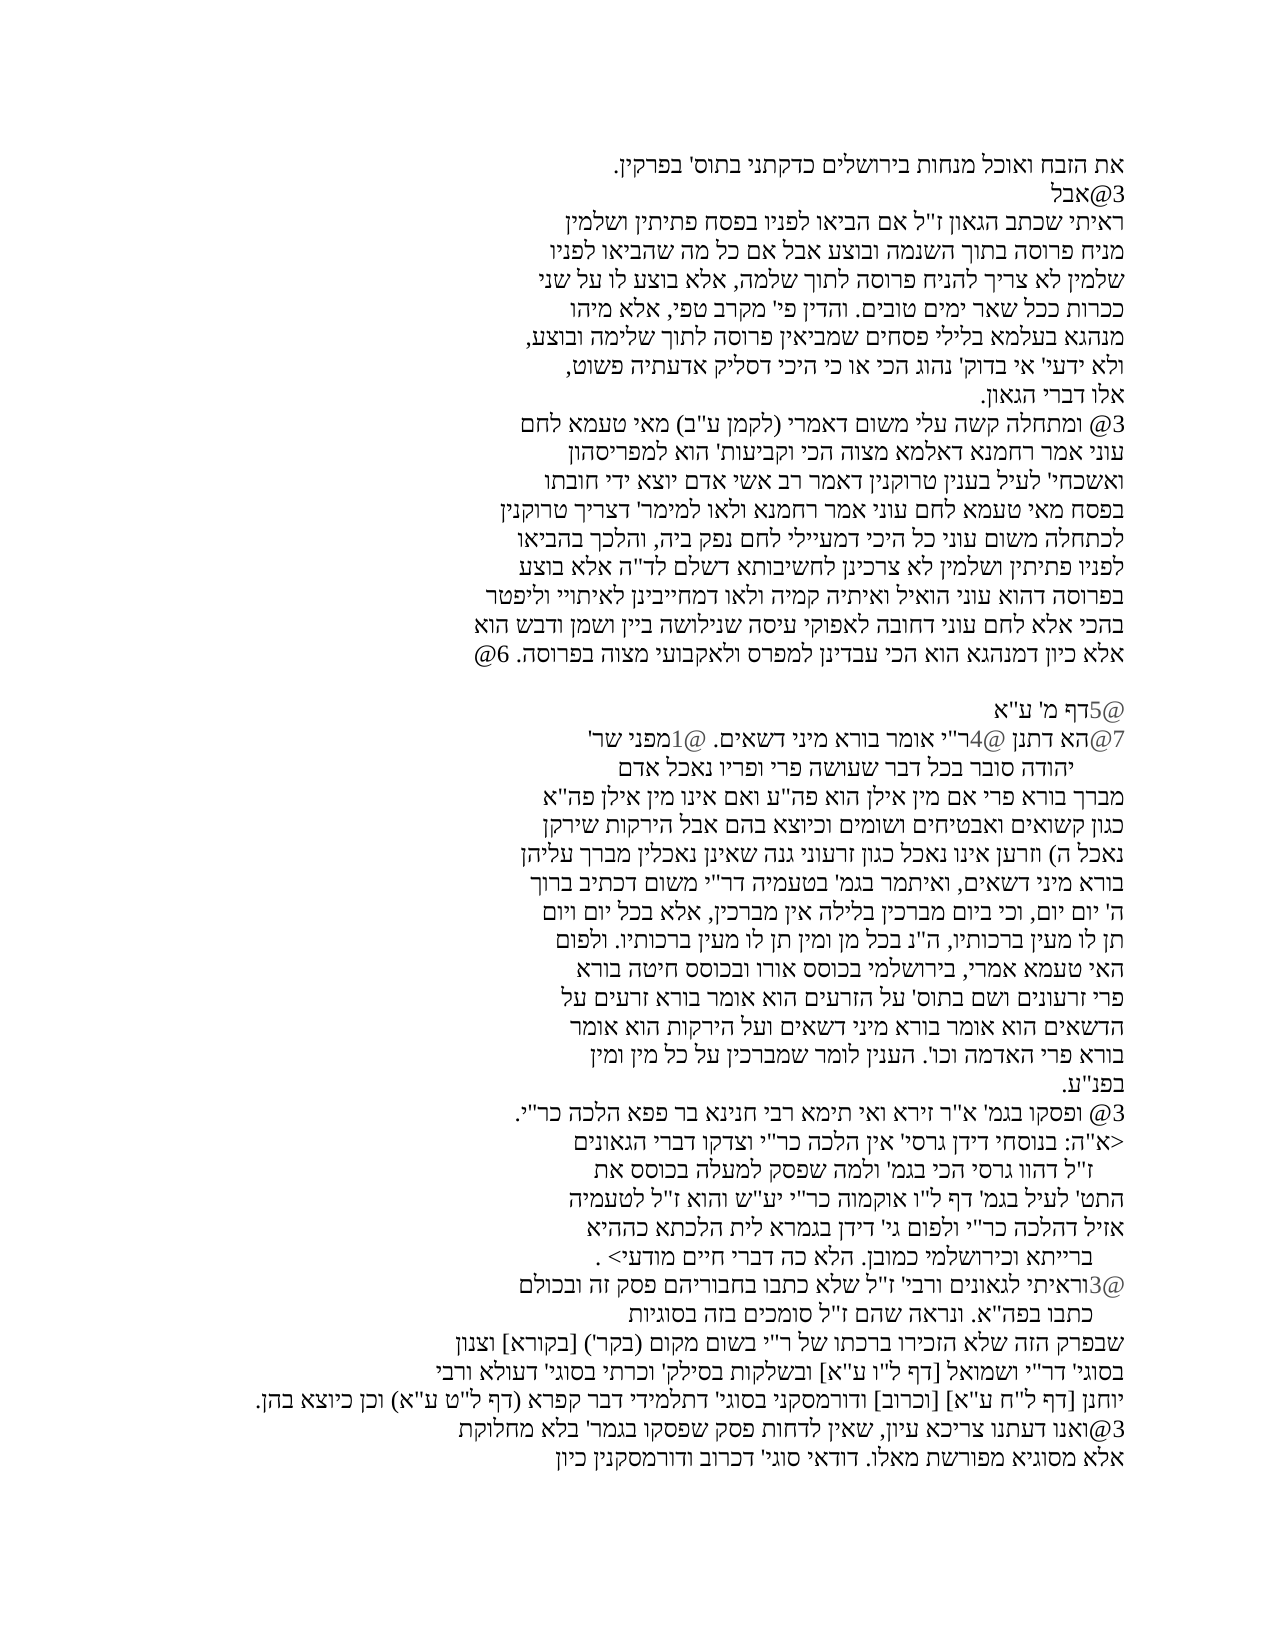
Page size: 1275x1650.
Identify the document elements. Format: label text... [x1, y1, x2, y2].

text תן לו מעין ברכותיו, ה"נ בכל מן ומין תן לו מעין ברכותיו. ולפום [150, 926, 1125, 954]
text 3@ ופסקו בגמ' א"ר זירא ואי תימא רבי חנינא בר פפא הלכה כר"י. [150, 1098, 1125, 1127]
text ככרות ככל שאר ימים טובים. והדין פי' מקרב טפי, אלא מיהו [150, 294, 1125, 322]
text בפרוסה דהוא עוני הואיל ואיתיה קמיה ולאו דמחייבינן לאיתויי וליפטר [150, 581, 1125, 610]
text 3@ואנו דעתנו צריכא עיון, שאין לדחות פסק שפסקו בגמר' בלא מחלוקת [150, 1414, 1125, 1443]
text נאכל ה) וזרען אינו נאכל כגון זרעוני גנה שאינן נאכלין מברך עליהן [150, 839, 1125, 868]
text אלו דברי הגאון. [150, 380, 1125, 409]
text מניח פרוסה בתוך השנמה ובוצע אבל אם כל מה שהביאו לפניו [150, 236, 1125, 265]
text אלא מסוגיא מפורשת מאלו. דודאי סוגי' דכרוב ודורמסקנין כיון [150, 1443, 1125, 1472]
text בורא פרי האדמה וכו'. הענין לומר שמברכין על כל מין ומין [150, 1041, 1125, 1069]
text עוני אמר רחמנא דאלמא מצוה הכי וקביעות' הוא למפריסהון [150, 437, 1125, 466]
text לפניו פתיתין ושלמין לא צרכינן לחשיבותא דשלם לד"ה אלא בוצע [150, 552, 1125, 581]
text מברך בורא פרי אם מין אילן הוא פה"ע ואם אינו מין אילן פה"א [150, 782, 1125, 811]
text 7@הא דתנן @4ר"י אומר בורא מיני דשאים. @1מפני שר' [150, 724, 1125, 753]
text בפסח מאי טעמא לחם עוני אמר רחמנא ולאו למימר' דצריך טרוקנין [150, 495, 1125, 524]
text ואשכחי' לעיל בענין טרוקנין דאמר רב אשי אדם יוצא ידי חובתו [150, 466, 1125, 495]
text בפנ"ע. [150, 1069, 1125, 1098]
text בסוגי' דר"י ושמואל [דף ל"ו ע"א] ובשלקות בסילק' וכרתי בסוגי' דעולא ורבי [150, 1357, 1125, 1386]
text ה' יום יום, וכי ביום מברכין בלילה אין מברכין, אלא בכל יום ויום [150, 897, 1125, 926]
text יוחנן [דף ל"ח ע"א] [וכרוב] ודורמסקני בסוגי' דתלמידי דבר קפרא (דף ל"ט ע"א) וכן כיוצא בהן. [150, 1386, 1125, 1414]
text ברייתא וכירושלמי כמובן. הלא כה דברי חיים מודעי> . [150, 1242, 1125, 1271]
text כתבו בפה"א. ונראה שהם ז"ל סומכים בזה בסוגיות [150, 1299, 1125, 1328]
text יהודה סובר בכל דבר שעושה פרי ופריו נאכל אדם [150, 753, 1125, 782]
text ז"ל דהוו גרסי הכי בגמ' ולמה שפסק למעלה בכוסס את [150, 1156, 1125, 1184]
text כגון קשואים ואבטיחים ושומים וכיוצא בהם אבל הירקות שירקן [150, 811, 1125, 839]
text מנהגא בעלמא בלילי פסחים שמביאין פרוסה לתוך שלימה ובוצע, [150, 322, 1125, 351]
text אלא כיון דמנהגא הוא הכי עבדינן למפרס ולאקבועי מצוה בפרוסה. 6@ [150, 639, 1125, 667]
text 3@ ומתחלה קשה עלי משום דאמרי (לקמן ע"ב) מאי טעמא לחם [150, 409, 1125, 437]
text שבפרק הזה שלא הזכירו ברכתו של ר"י בשום מקום (בקר') [בקורא] וצנון [150, 1328, 1125, 1357]
text האי טעמא אמרי, בירושלמי בכוסס אורו ובכוסס חיטה בורא [150, 954, 1125, 983]
text ראיתי שכתב הגאון ז"ל אם הביאו לפניו בפסח פתיתין ושלמין [150, 207, 1125, 236]
text 3@אבל [150, 179, 1125, 207]
text @3וראיתי לגאונים ורבי' ז"ל שלא כתבו בחבוריהם פסק זה ובכולם [150, 1271, 1125, 1299]
text הדשאים הוא אומר בורא מיני דשאים ועל הירקות הוא אומר [150, 1012, 1125, 1041]
text לכתחלה משום עוני כל היכי דמעיילי לחם נפק ביה, והלכך בהביאו [150, 524, 1125, 552]
text ולא ידעי' אי בדוק' נהוג הכי או כי היכי דסליק אדעתיה פשוט, [150, 351, 1125, 380]
text את הזבח ואוכל מנחות בירושלים כדקתני בתוס' בפרקין. [150, 150, 1125, 179]
text פרי זרעונים ושם בתוס' על הזרעים הוא אומר בורא זרעים על [150, 983, 1125, 1012]
text בורא מיני דשאים, ואיתמר בגמ' בטעמיה דר"י משום דכתיב ברוך [150, 868, 1125, 897]
text <א"ה: בנוסחי דידן גרסי' אין הלכה כר"י וצדקו דברי הגאונים [150, 1127, 1125, 1156]
text שלמין לא צריך להניח פרוסה לתוך שלמה, אלא בוצע לו על שני [150, 265, 1125, 294]
text התט' לעיל בגמ' דף ל"ו אוקמוה כר"י יע"ש והוא ז"ל לטעמיה [150, 1184, 1125, 1213]
text בהכי אלא לחם עוני דחובה לאפוקי עיסה שנילושה ביין ושמן ודבש הוא [150, 610, 1125, 639]
text @5דף מ' ע"א [150, 696, 1125, 724]
text אזיל דהלכה כר"י ולפום גי' דידן בגמרא לית הלכתא כההיא [150, 1213, 1125, 1242]
